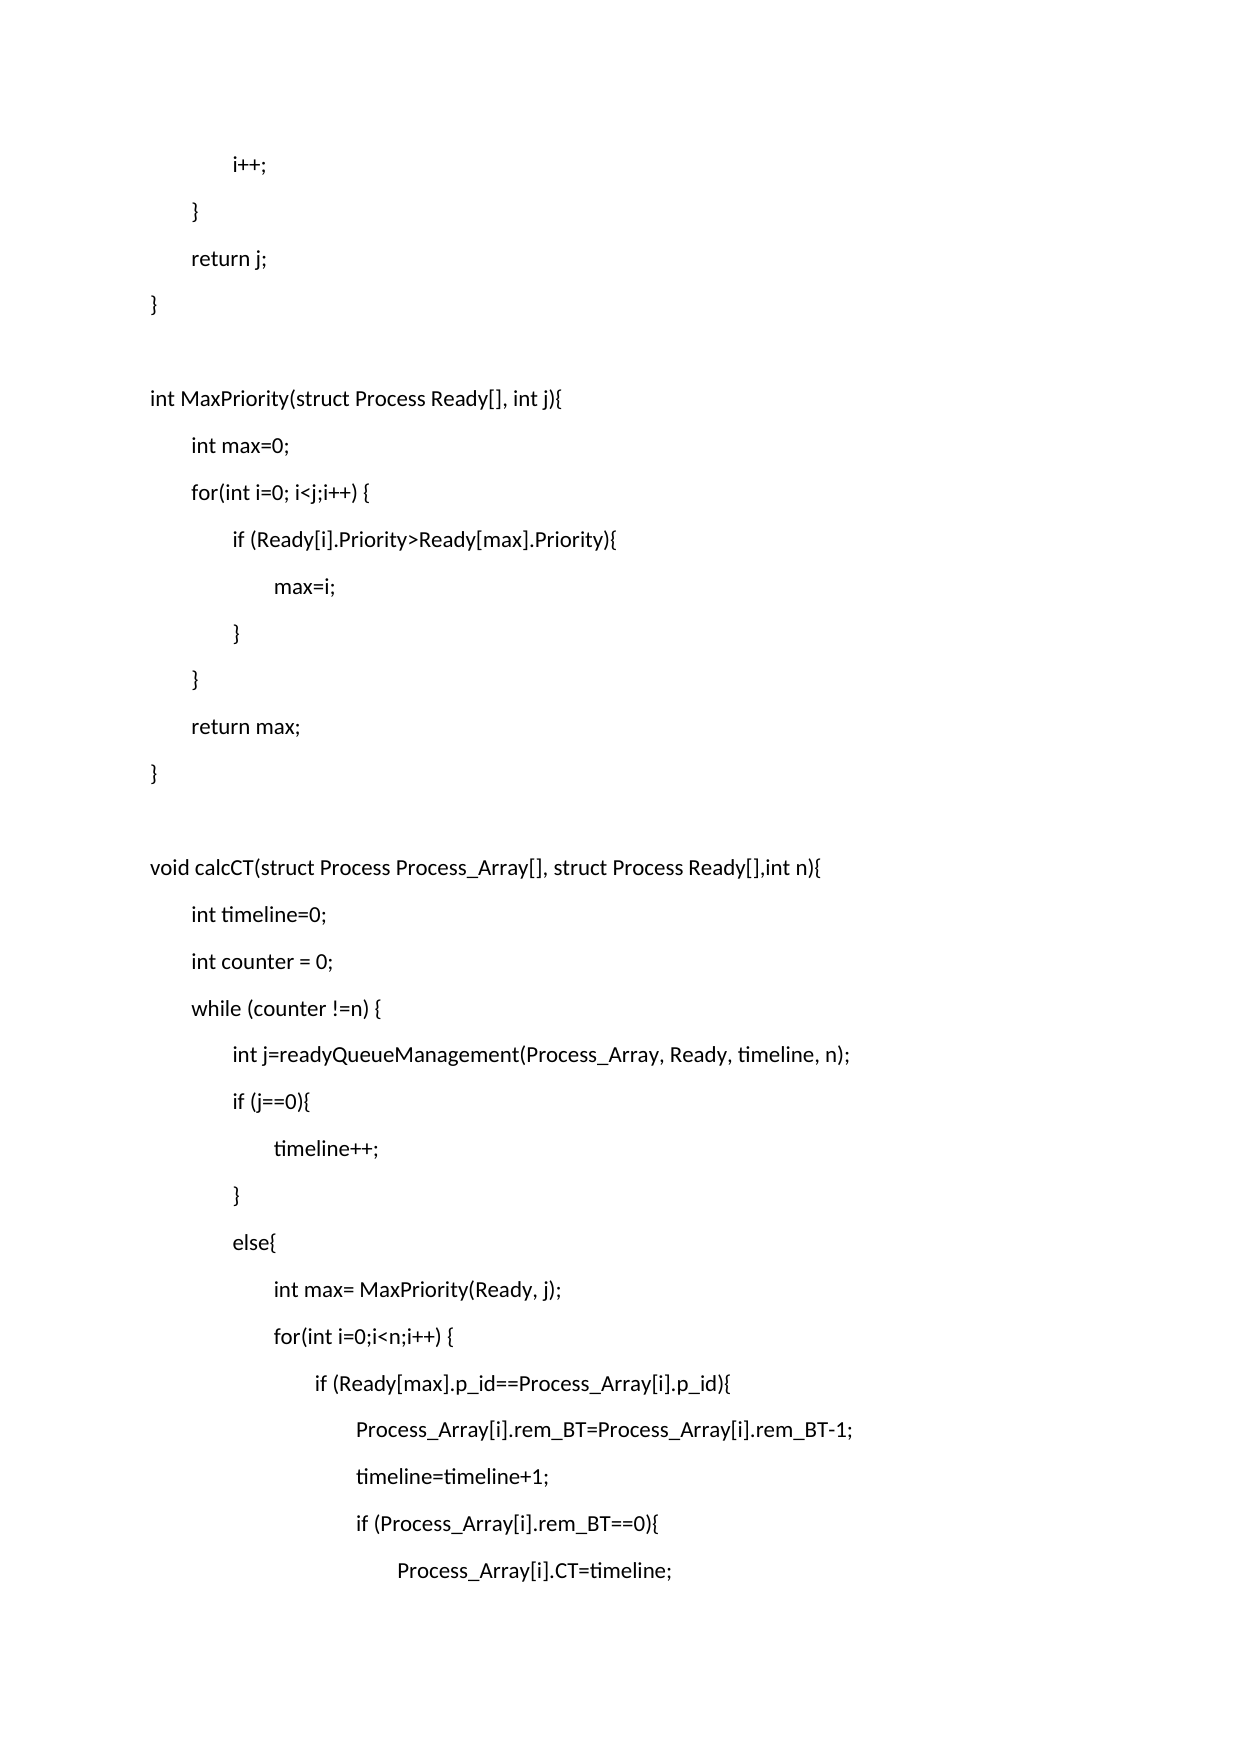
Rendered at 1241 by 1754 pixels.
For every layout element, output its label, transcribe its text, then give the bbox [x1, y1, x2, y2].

text int max=0; [150, 431, 1090, 459]
text for(int i=0;i<n;i++) { [150, 1322, 1090, 1350]
text } [150, 197, 1090, 225]
text timeline=timeline+1; [150, 1462, 1090, 1491]
text } [150, 759, 1090, 787]
text for(int i=0; i<j;i++) { [150, 478, 1090, 506]
text Process_Array[i].rem_BT=Process_Array[i].rem_BT-1; [150, 1416, 1090, 1444]
text max=i; [150, 572, 1090, 600]
text int counter = 0; [150, 947, 1090, 975]
text if (j==0){ [150, 1087, 1090, 1116]
text } [150, 291, 1090, 319]
text int max= MaxPriority(Ready, j); [150, 1275, 1090, 1303]
text int timeline=0; [150, 900, 1090, 928]
text if (Ready[i].Priority>Ready[max].Priority){ [150, 525, 1090, 553]
text return max; [150, 712, 1090, 741]
text while (counter !=n) { [150, 994, 1090, 1022]
text return j; [150, 244, 1090, 272]
text if (Ready[max].p_id==Process_Array[i].p_id){ [150, 1369, 1090, 1397]
text int MaxPriority(struct Process Ready[], int j){ [150, 384, 1090, 412]
text int j=readyQueueManagement(Process_Array, Ready, timeline, n); [150, 1041, 1090, 1069]
text Process_Array[i].CT=timeline; [150, 1556, 1090, 1584]
text } [150, 619, 1090, 647]
text void calcCT(struct Process Process_Array[], struct Process Ready[],int n){ [150, 853, 1090, 881]
text else{ [150, 1228, 1090, 1256]
text timeline++; [150, 1134, 1090, 1162]
text } [150, 666, 1090, 694]
text if (Process_Array[i].rem_BT==0){ [150, 1509, 1090, 1537]
text i++; [150, 150, 1090, 178]
text } [150, 1181, 1090, 1209]
